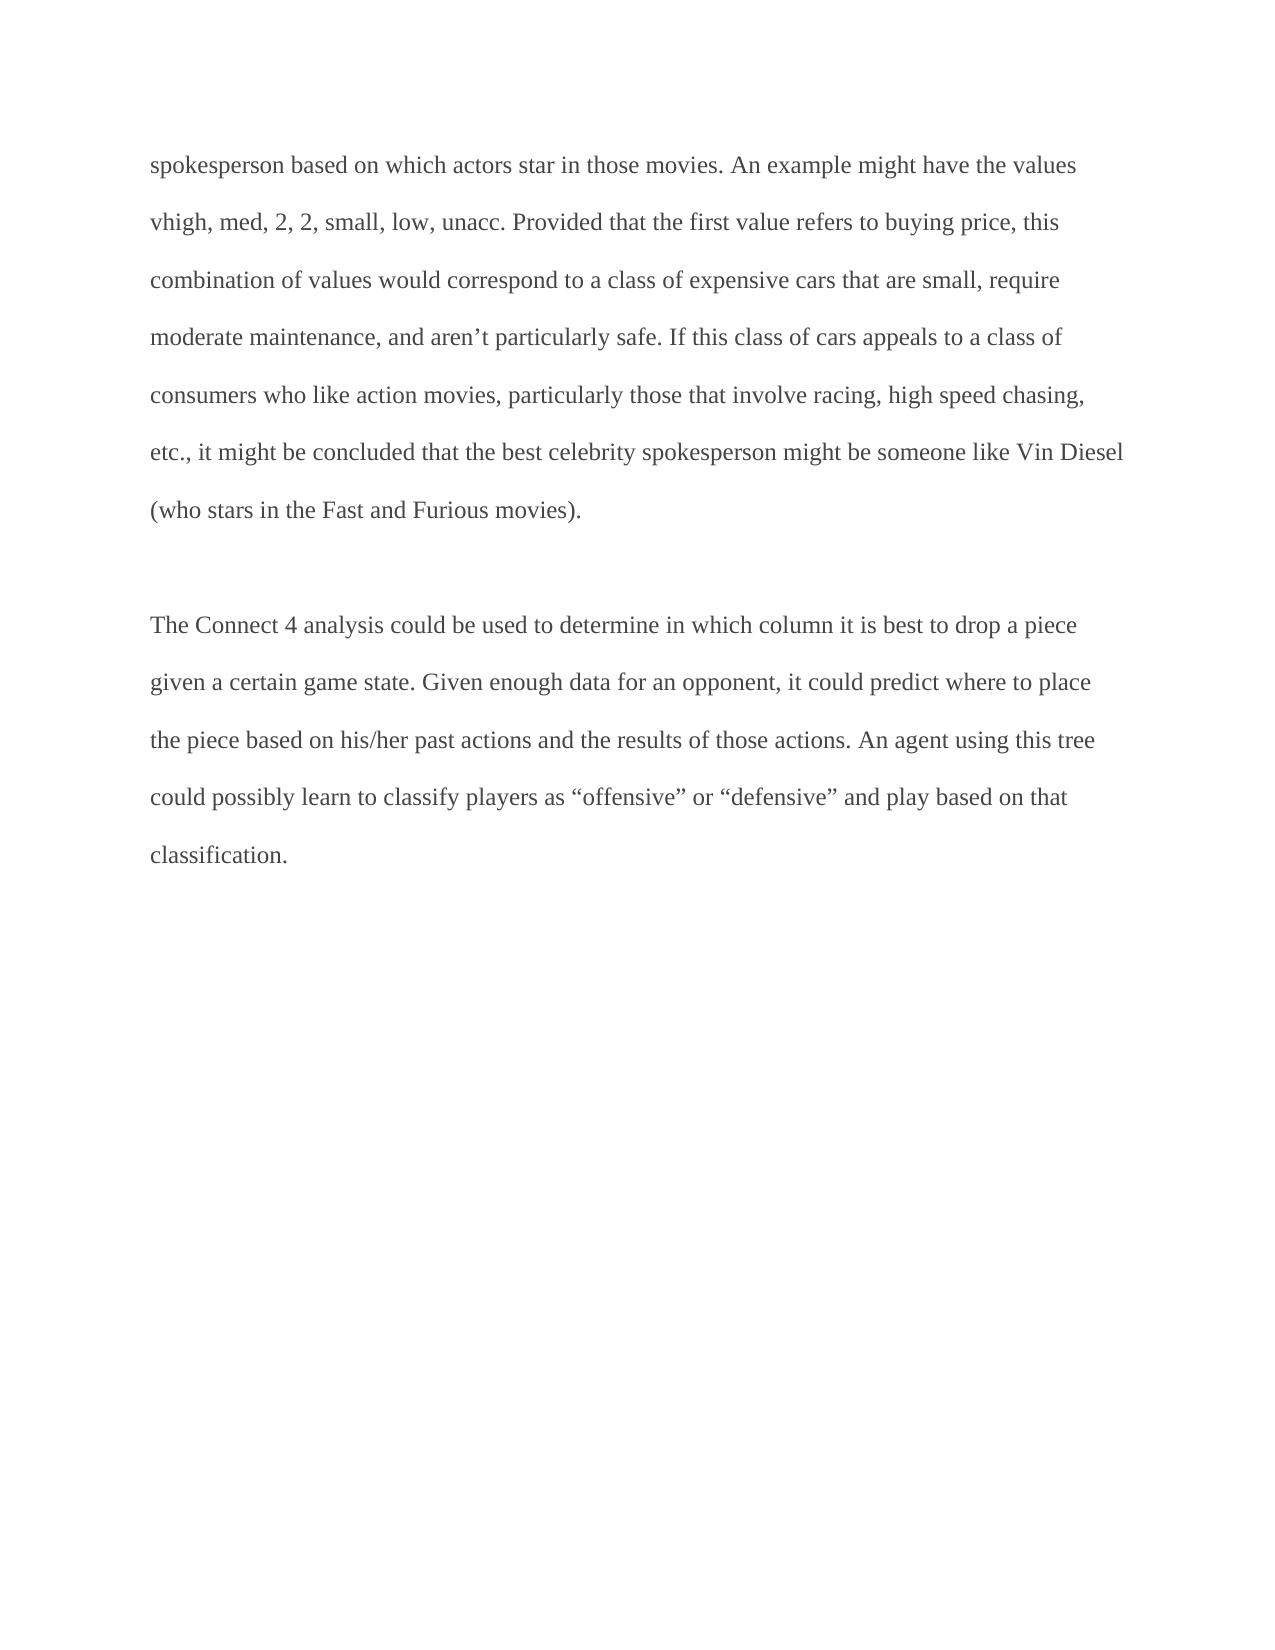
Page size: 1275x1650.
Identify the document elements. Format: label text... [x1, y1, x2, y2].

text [150, 150, 1125, 524]
text The Connect 4 analysis could be used to determine in which column it is best to drop a piece given a certain game state. Given enough data for an opponent, it could predict where to place the piece based on his/her past actions and the results of those actions. An agent using this tree could possibly learn to classify players as “offensive” or “defensive” and play based on that classification. [150, 610, 1125, 869]
